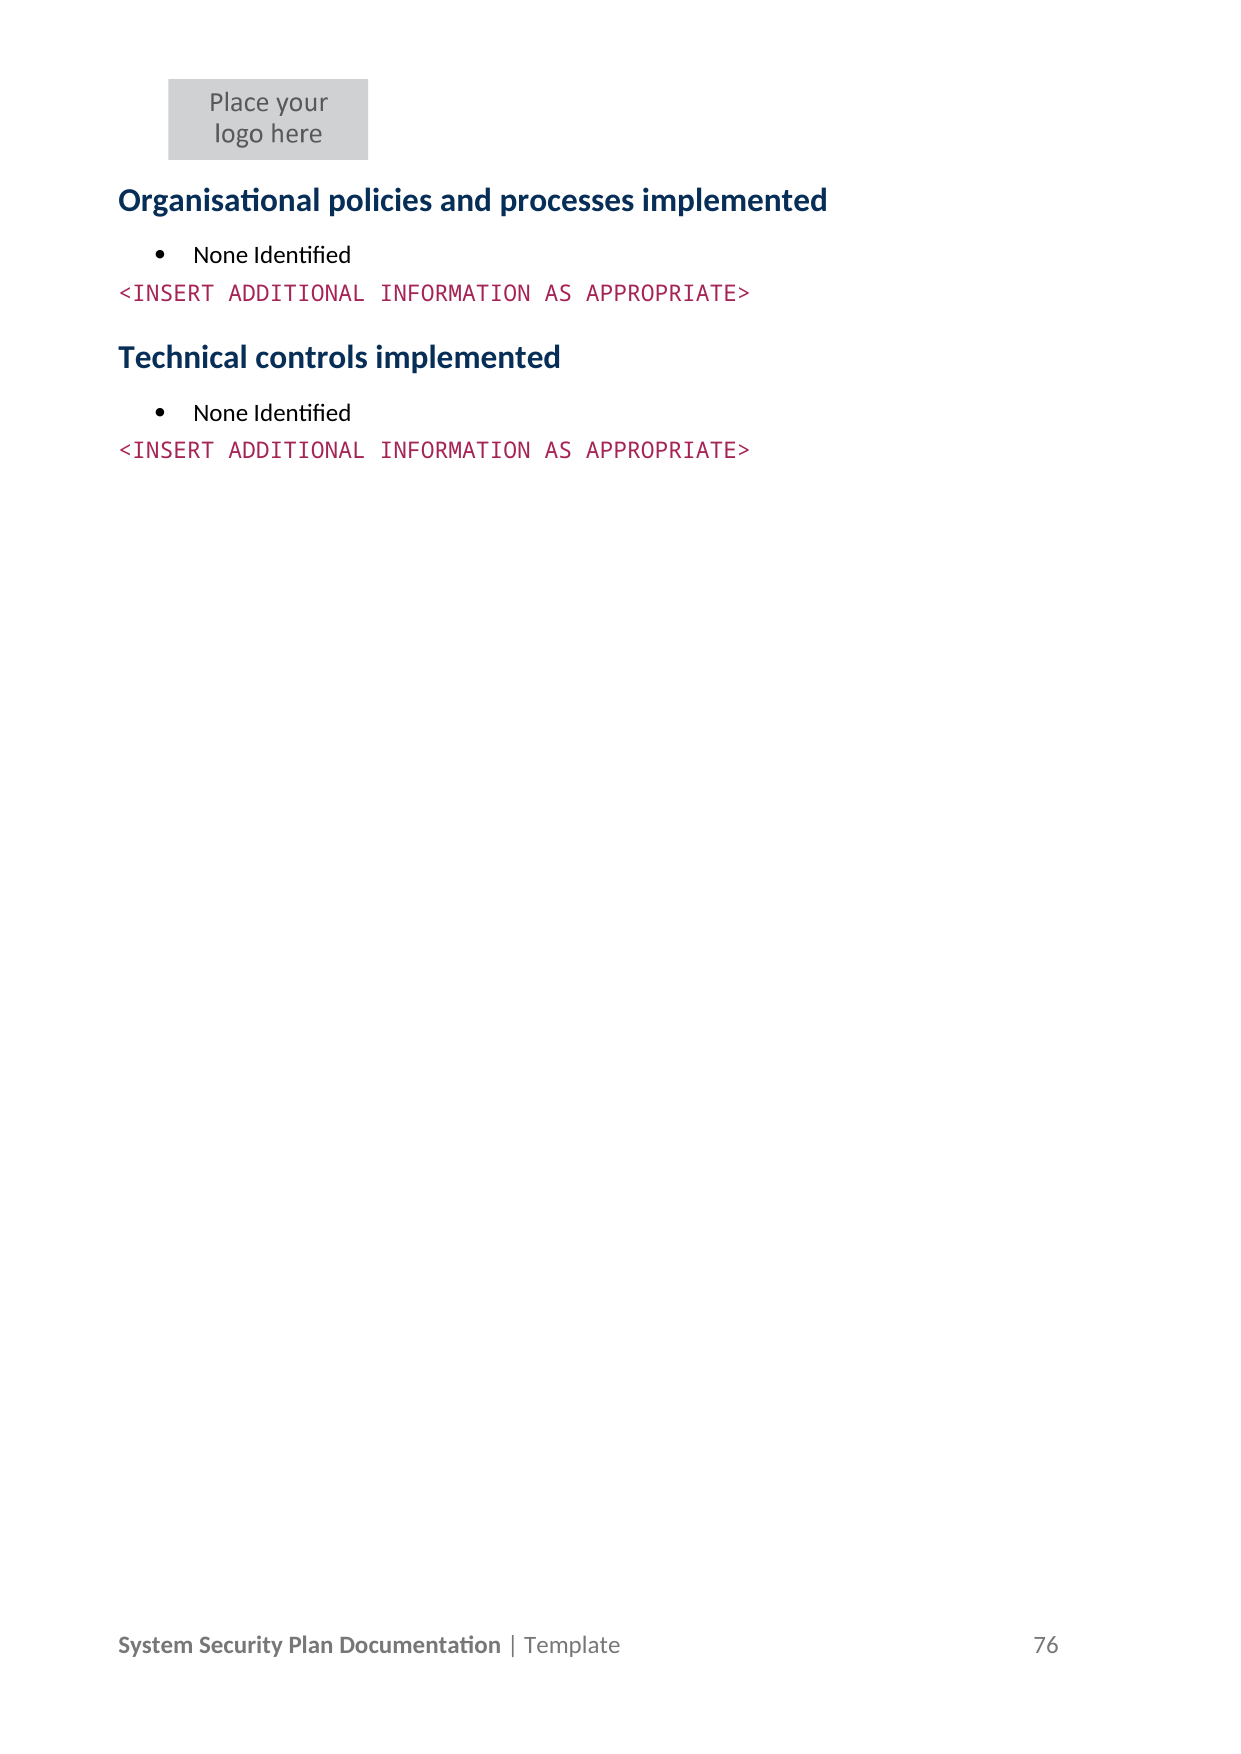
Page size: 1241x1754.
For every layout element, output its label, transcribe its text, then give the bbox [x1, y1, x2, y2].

text <INSERT ADDITIONAL INFORMATION AS APPROPRIATE> [118, 277, 1122, 308]
picture [168, 79, 369, 160]
text <INSERT ADDITIONAL INFORMATION AS APPROPRIATE> [118, 434, 1122, 466]
subtitle Technical controls implemented [118, 336, 1122, 377]
subtitle Organisational policies and processes implemented [118, 178, 1122, 219]
list None Identified [156, 397, 1122, 428]
list None Identified [156, 239, 1122, 270]
